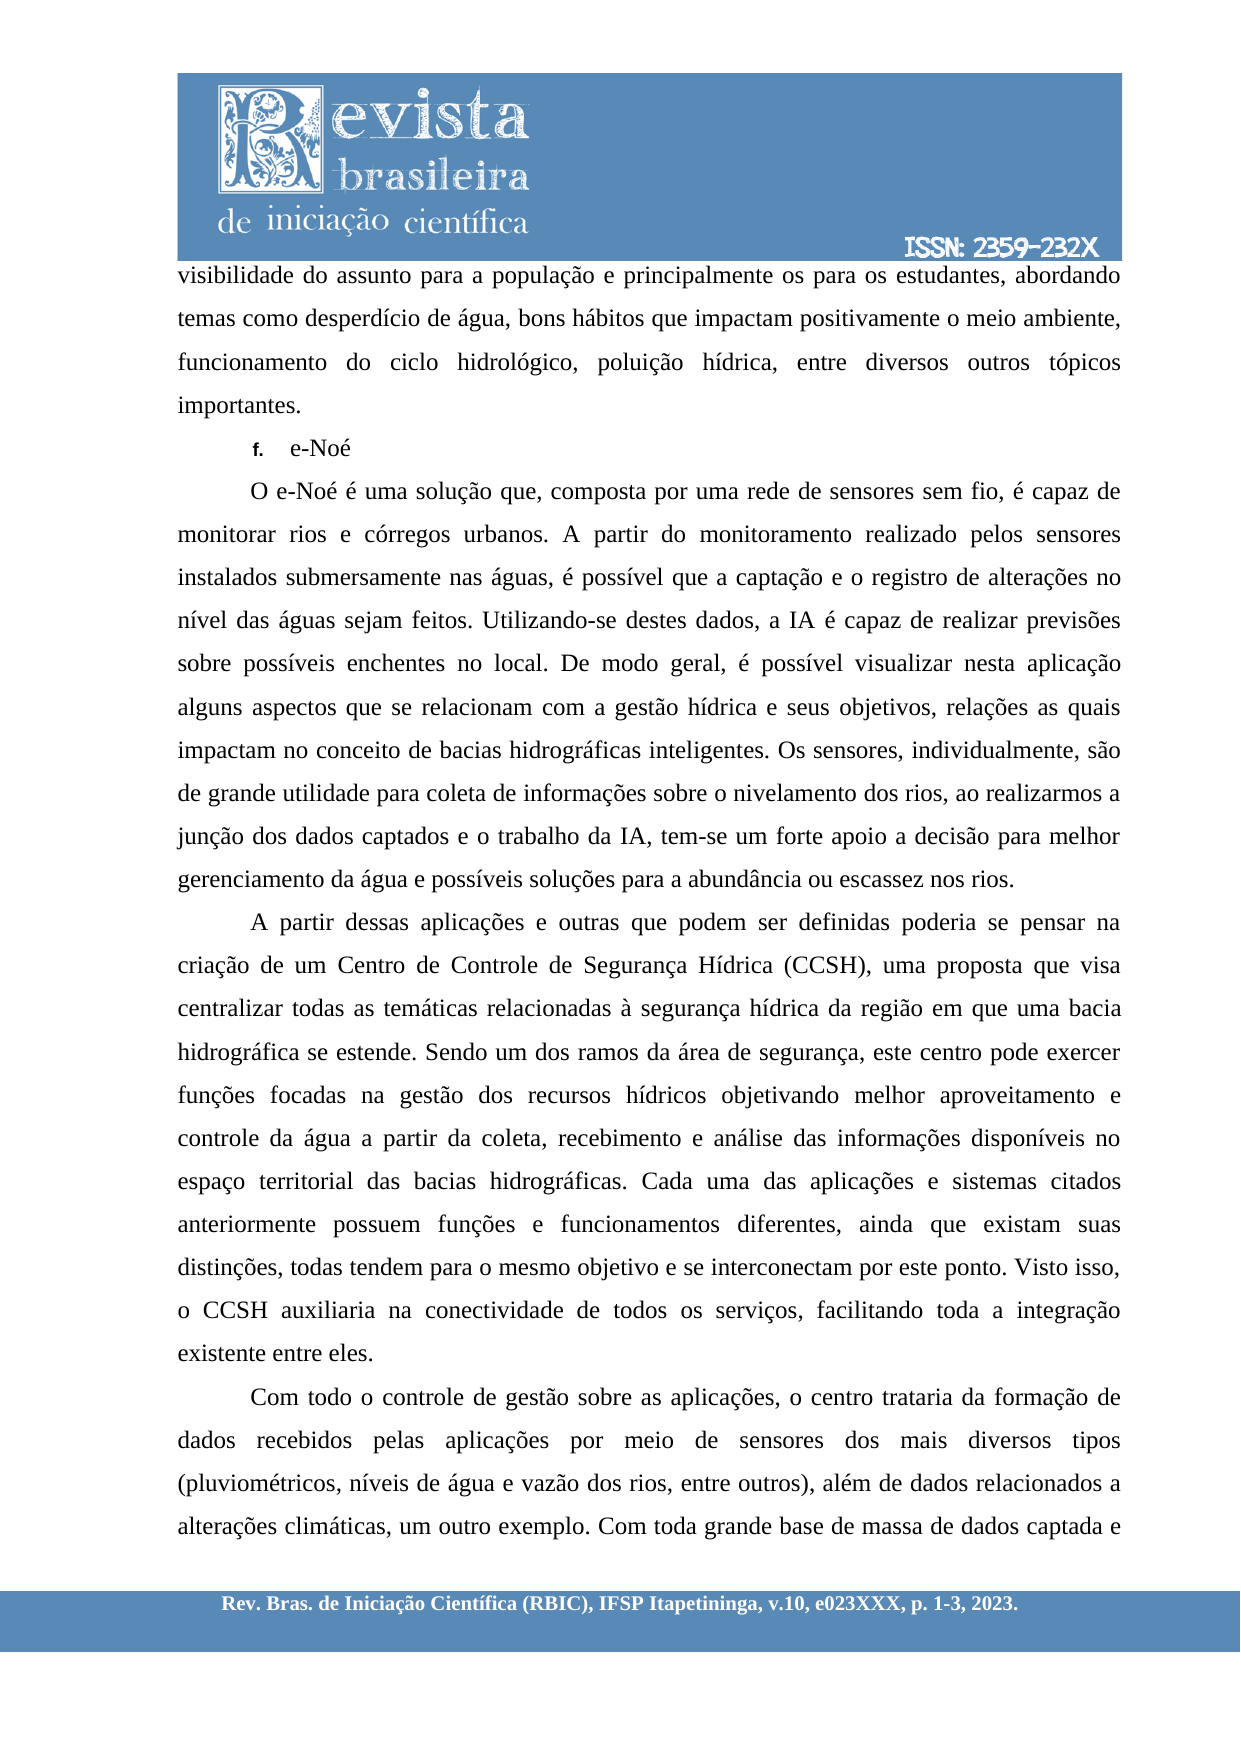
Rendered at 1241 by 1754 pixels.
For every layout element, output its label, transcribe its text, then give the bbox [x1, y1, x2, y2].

text O e-Noé é uma solução que, composta por uma rede de sensores sem fio, é capaz de monitorar rios e córregos urbanos. A partir do monitoramento realizado pelos sensores instalados submersamente nas águas, é possível que a captação e o registro de alterações no nível das águas sejam feitos. Utilizando-se destes dados, a IA é capaz de realizar previsões sobre possíveis enchentes no local. De modo geral, é possível visualizar nesta aplicação alguns aspectos que se relacionam com a gestão hídrica e seus objetivos, relações as quais impactam no conceito de bacias hidrográficas inteligentes. Os sensores, individualmente, são de grande utilidade para coleta de informações sobre o nivelamento dos rios, ao realizarmos a junção dos dados captados e o trabalho da IA, tem-se um forte apoio a decisão para melhor gerenciamento da água e possíveis soluções para a abundância ou escassez nos rios. [177, 476, 1122, 893]
picture [177, 73, 1123, 261]
list e-Noé [252, 433, 1122, 462]
text A partir dessas aplicações e outras que podem ser definidas poderia se pensar na criação de um Centro de Controle de Segurança Hídrica (CCSH), uma proposta que visa centralizar todas as temáticas relacionadas à segurança hídrica da região em que uma bacia hidrográfica se estende. Sendo um dos ramos da área de segurança, este centro pode exercer funções focadas na gestão dos recursos hídricos objetivando melhor aproveitamento e controle da água a partir da coleta, recebimento e análise das informações disponíveis no espaço territorial das bacias hidrográficas. Cada uma das aplicações e sistemas citados anteriormente possuem funções e funcionamentos diferentes, ainda que existam suas distinções, todas tendem para o mesmo objetivo e se interconectam por este ponto. Visto isso, o CCSH auxiliaria na conectividade de todos os serviços, facilitando toda a integração existente entre eles. [177, 907, 1122, 1367]
